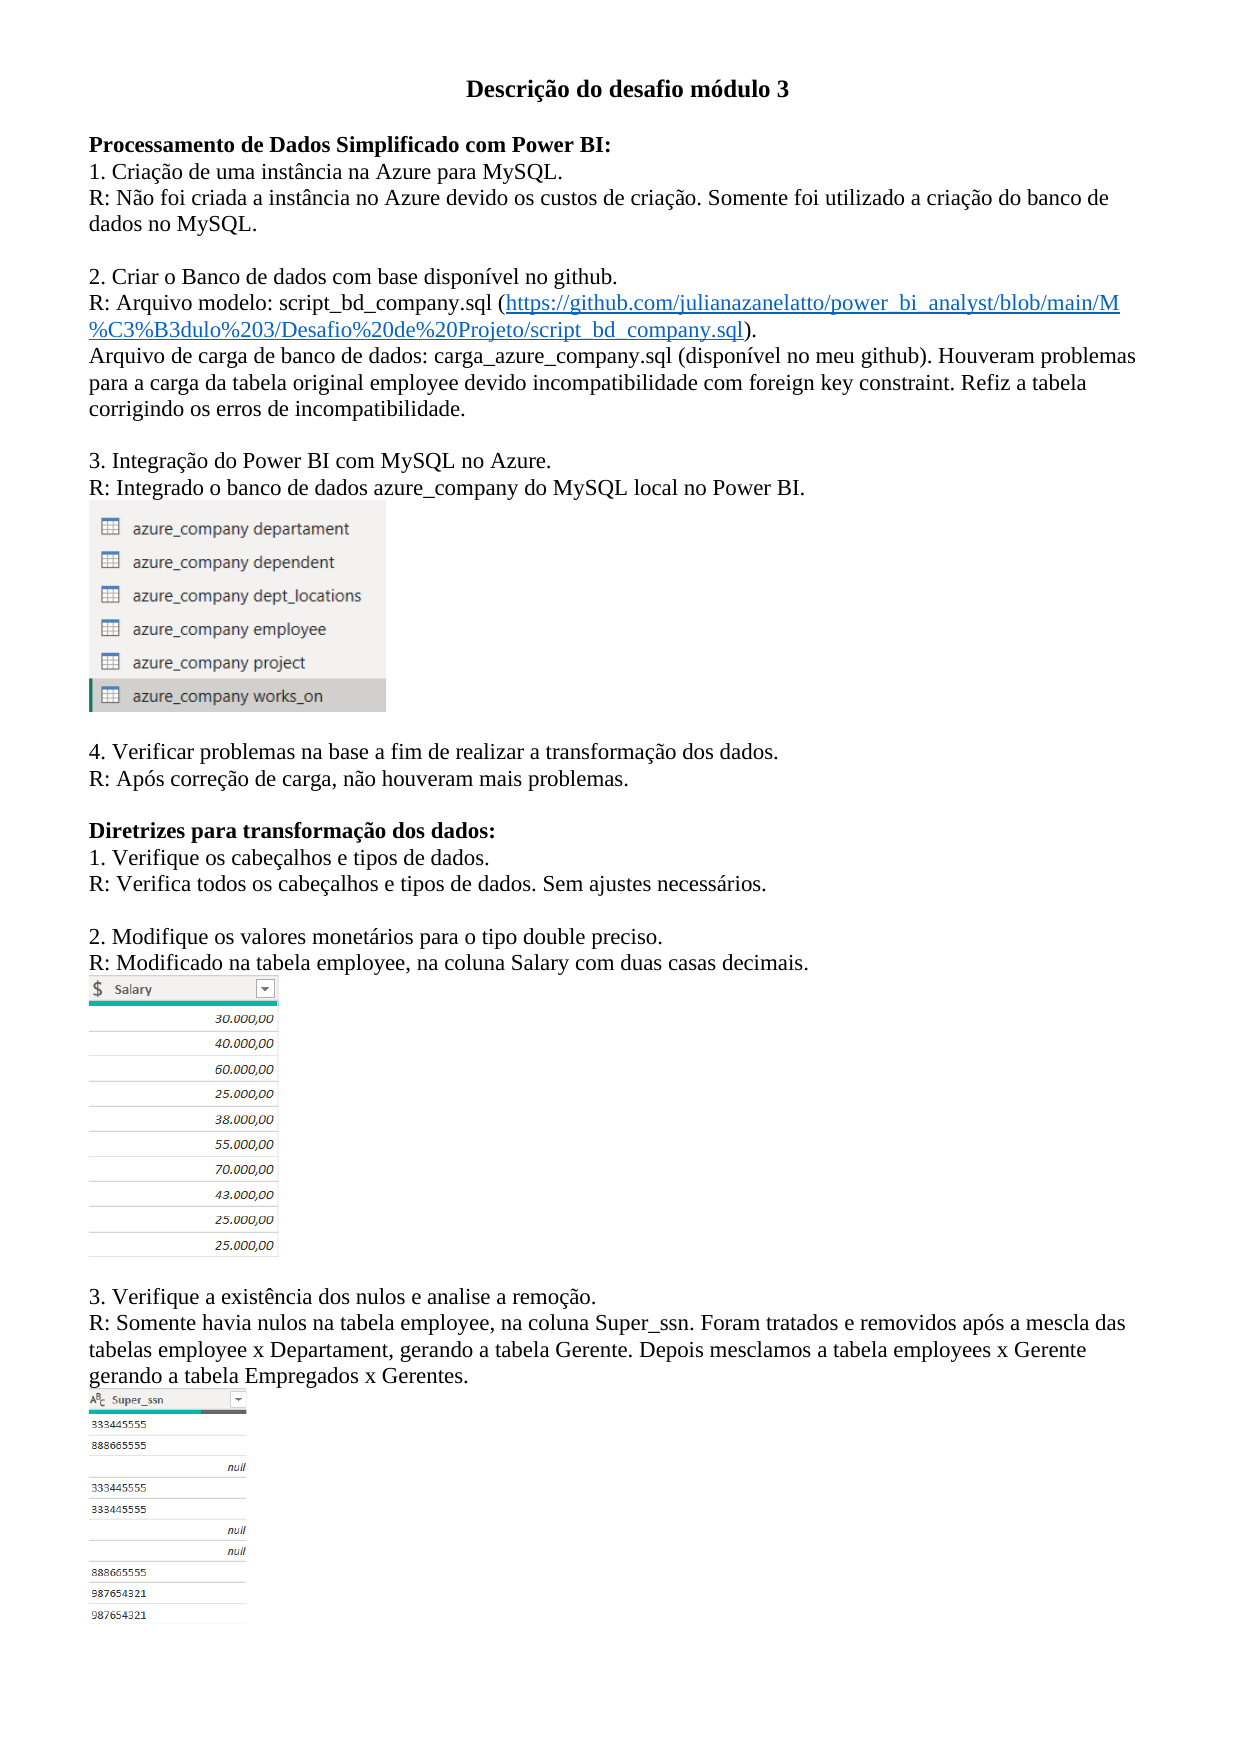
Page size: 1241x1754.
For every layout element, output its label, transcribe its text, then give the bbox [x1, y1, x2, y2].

text 2. Modifique os valores monetários para o tipo double preciso. [89, 923, 1167, 949]
text 4. Verificar problemas na base a fim de realizar a transformação dos dados. [89, 738, 1167, 765]
text Arquivo de carga de banco de dados: carga_azure_company.sql (disponível no meu github). Houveram problemas para a carga da tabela original employee devido incompatibilidade com foreign key constraint. Refiz a tabela corrigindo os erros de incompatibilidade. [89, 342, 1167, 421]
text 3. Verifique a existência dos nulos e analise a remoção. [89, 1283, 1167, 1309]
text 3. Integração do Power BI com MySQL no Azure. [89, 448, 1167, 474]
text R: Verifica todos os cabeçalhos e tipos de dados. Sem ajustes necessários. [89, 870, 1167, 896]
text Processamento de Dados Simplificado com Power BI: [89, 131, 1167, 158]
text R: Após correção de carga, não houveram mais problemas. [89, 765, 1167, 791]
text R: Modificado na tabela employee, na coluna Salary com duas casas decimais. [89, 949, 1167, 976]
picture [88, 1388, 247, 1624]
text R: Somente havia nulos na tabela employee, na coluna Super_ssn. Foram tratados e removidos após a mescla das tabelas employee x Departament, gerando a tabela Gerente. Depois mesclamos a tabela employees x Gerente gerando a tabela Empregados x Gerentes. [89, 1309, 1167, 1388]
text 1. Verifique os cabeçalhos e tipos de dados. [89, 844, 1167, 870]
text 1. Criação de uma instância na Azure para MySQL. [89, 158, 1167, 184]
text Diretrizes para transformação dos dados: [89, 817, 1167, 844]
text 2. Criar o Banco de dados com base disponível no github. [89, 263, 1167, 289]
text R: Arquivo modelo: script_bd_company.sql (https://github.com/julianazanelatto/power_bi_analyst/blob/main/M%C3%B3dulo%203/Desafio%20de%20Projeto/script_bd_company.sql). [89, 289, 1167, 342]
picture [88, 500, 387, 712]
picture [88, 975, 279, 1257]
text Descrição do desafio módulo 3 [89, 74, 1167, 103]
text R: Integrado o banco de dados azure_company do MySQL local no Power BI. [89, 474, 1167, 500]
text R: Não foi criada a instância no Azure devido os custos de criação. Somente foi utilizado a criação do banco de dados no MySQL. [89, 184, 1167, 237]
